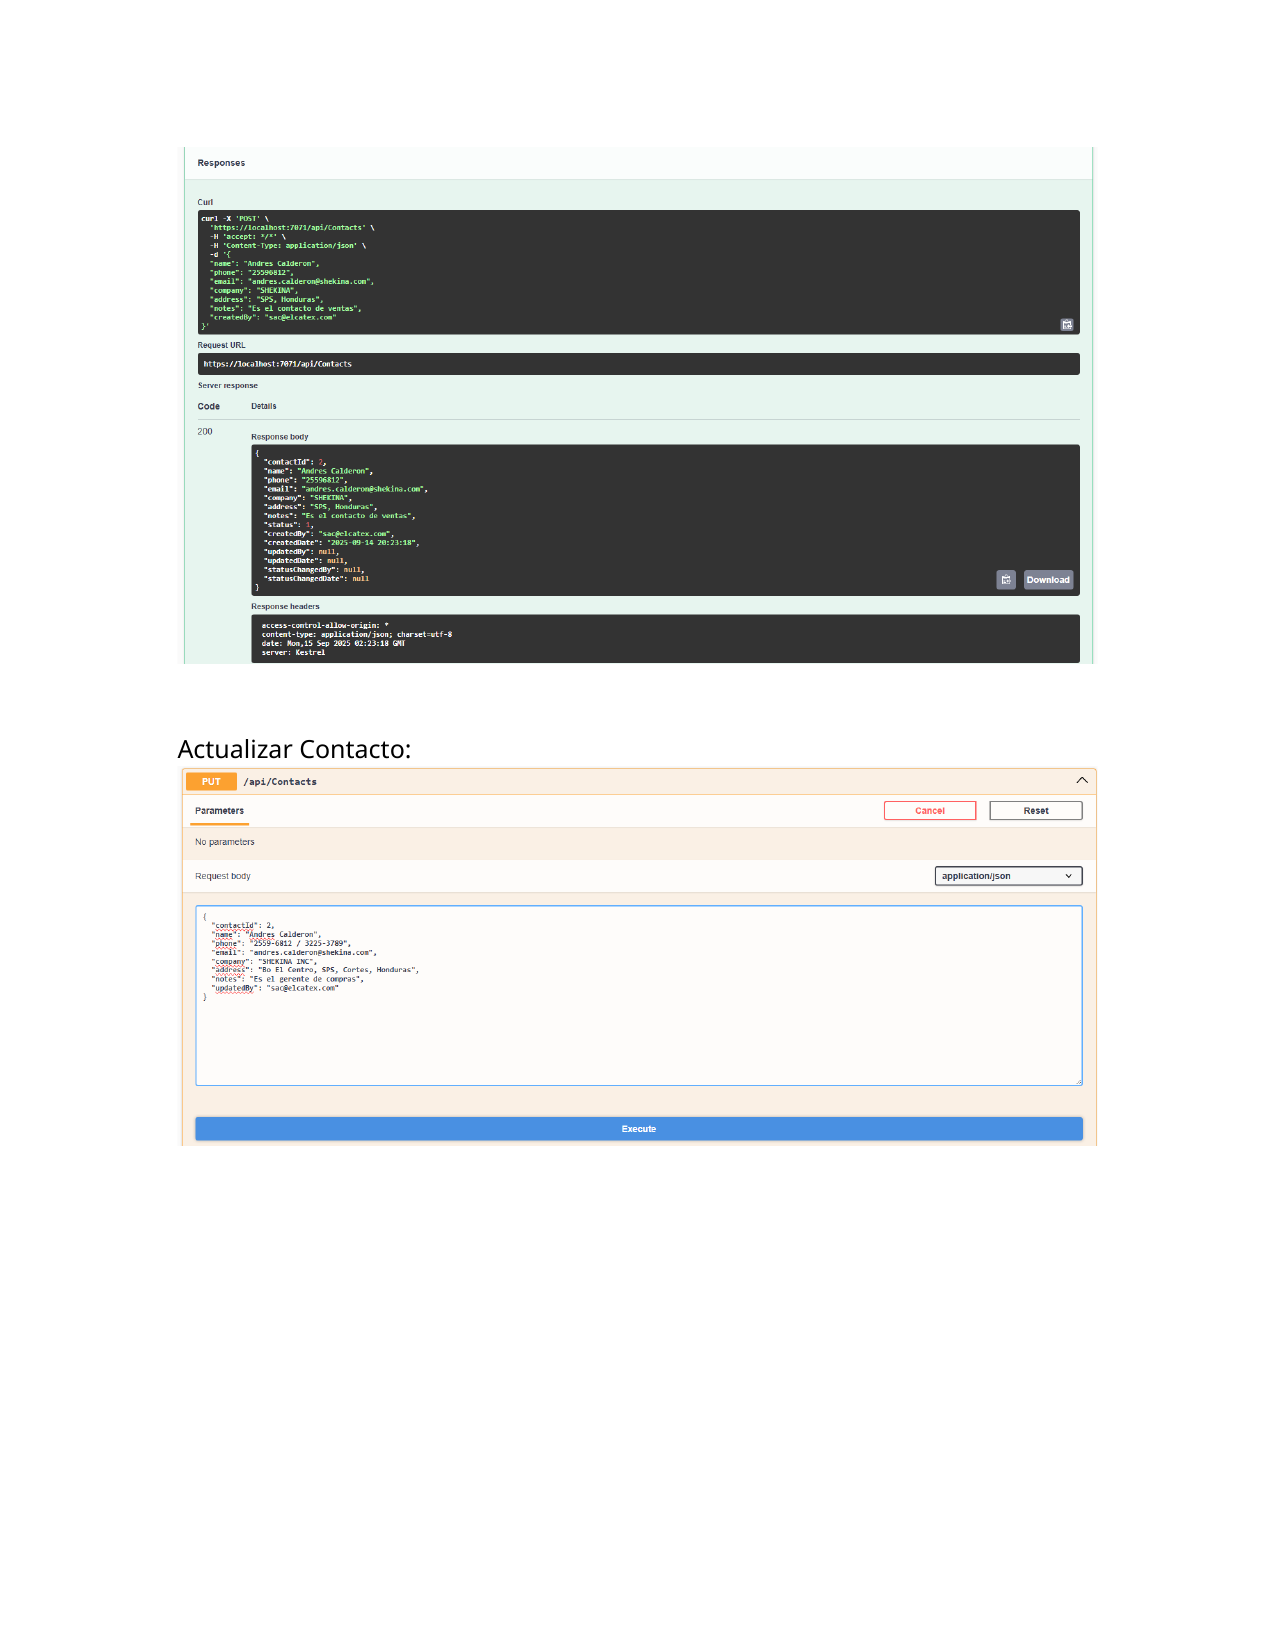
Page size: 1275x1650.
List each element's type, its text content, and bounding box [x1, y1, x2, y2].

text Actualizar Contacto: [177, 732, 1098, 766]
picture [177, 766, 1098, 1146]
picture [177, 147, 1098, 664]
